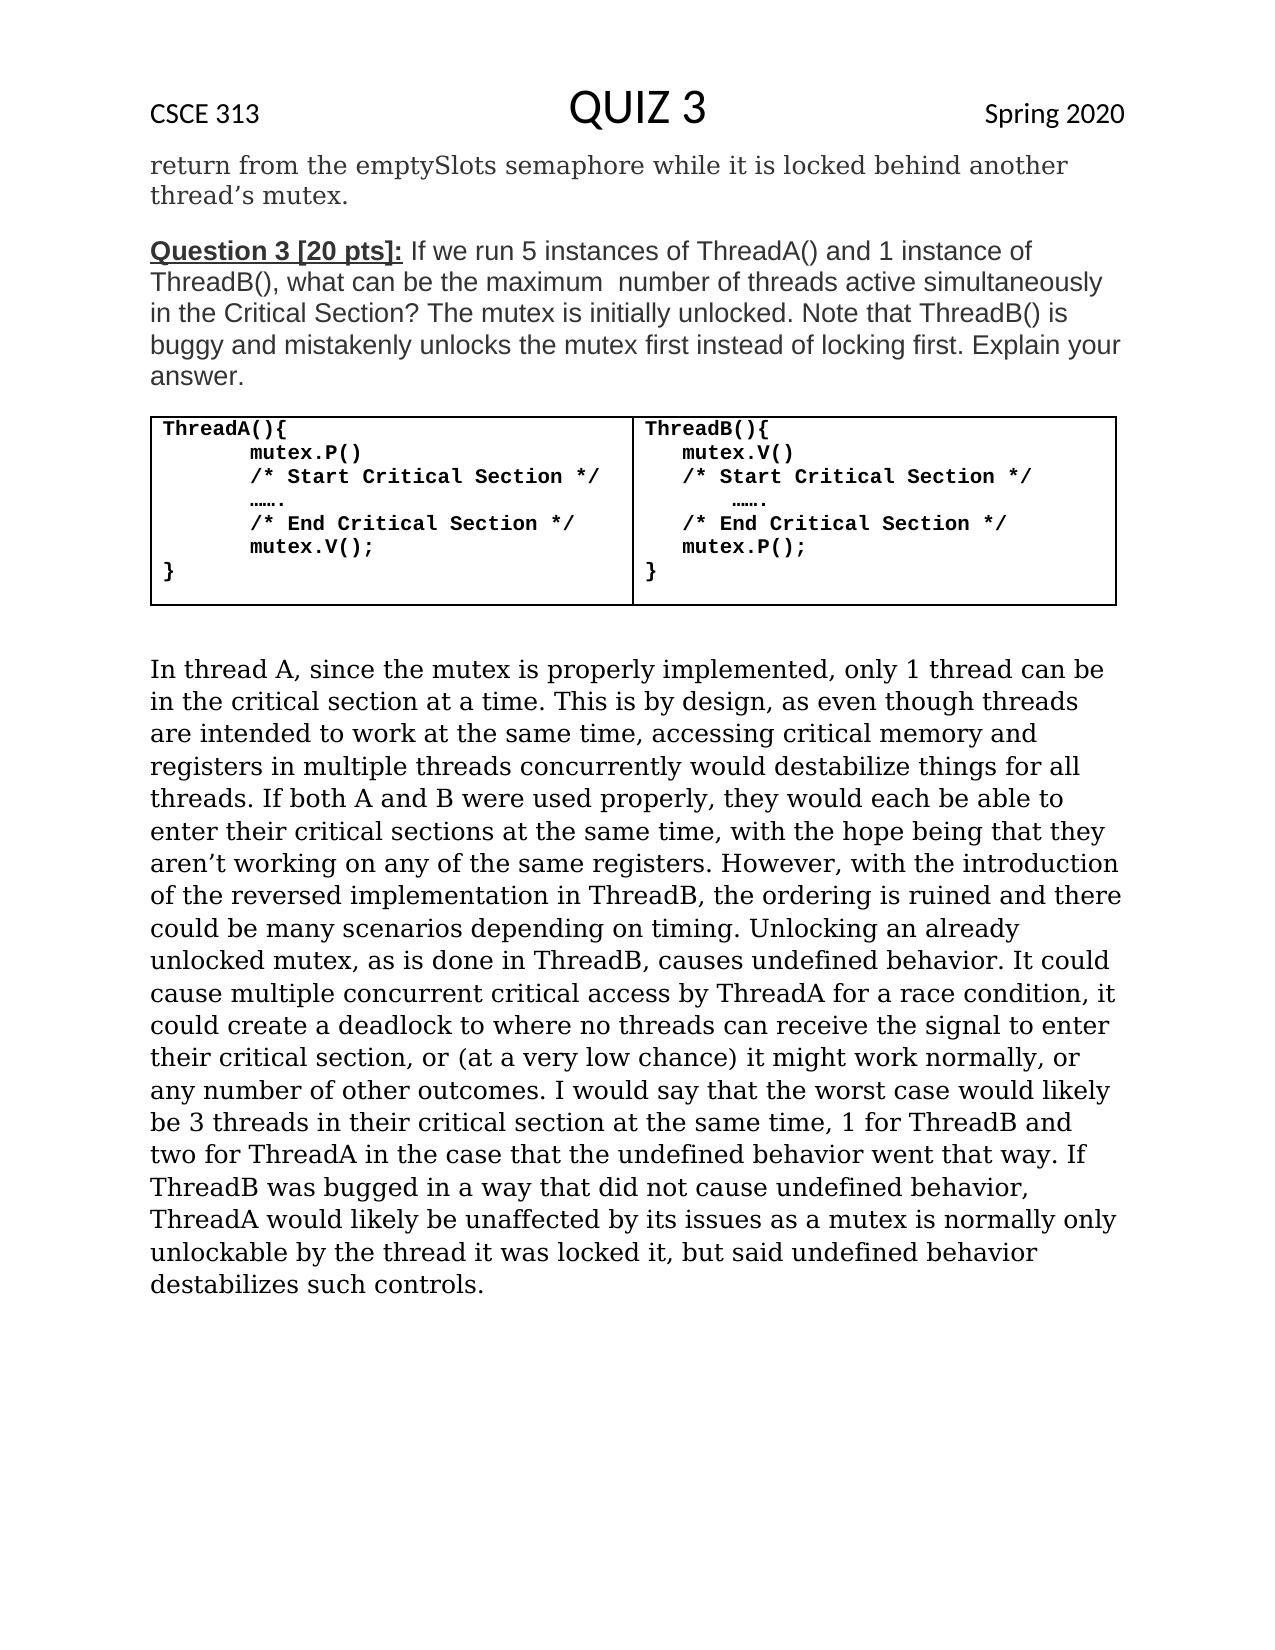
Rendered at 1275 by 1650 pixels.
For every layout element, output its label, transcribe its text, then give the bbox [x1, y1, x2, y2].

table_header ThreadA(){ mutex.P() /* Start Critical Section */ ……. /* End Critical Section */ mutex.V(); } [152, 418, 632, 604]
table_header ThreadB(){ mutex.V() /* Start Critical Section */ ……. /* End Critical Section */ mutex.P(); } [634, 418, 1115, 604]
text In thread A, since the mutex is properly implemented, only 1 thread can be in the critical section at a time. This is by design, as even though threads are intended to work at the same time, accessing critical memory and registers in multiple threads concurrently would destabilize things for all threads. If both A and B were used properly, they would each be able to enter their critical sections at the same time, with the hope being that they aren’t working on any of the same registers. However, with the introduction of the reversed implementation in ThreadB, the ordering is ruined and there could be many scenarios depending on timing. Unlocking an already unlocked mutex, as is done in ThreadB, causes undefined behavior. It could cause multiple concurrent critical access by ThreadA for a race condition, it could create a deadlock to where no threads can receive the signal to enter their critical section, or (at a very low chance) it might work normally, or any number of other outcomes. I would say that the worst case would likely be 3 threads in their critical section at the same time, 1 for ThreadB and two for ThreadA in the case that the undefined behavior went that way. If ThreadB was bugged in a way that did not cause undefined behavior, ThreadA would likely be unaffected by its issues as a mutex is normally only unlockable by the thread it was locked it, but said undefined behavior destabilizes such controls. [150, 653, 1125, 1299]
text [150, 150, 1125, 210]
text Question 3 [20 pts]: If we run 5 instances of ThreadA() and 1 instance of ThreadB(), what can be the maximum number of threads active simultaneously in the Critical Section? The mutex is initially unlocked. Note that ThreadB() is buggy and mistakenly unlocks the mutex first instead of locking first. Explain your answer. [150, 235, 1125, 391]
